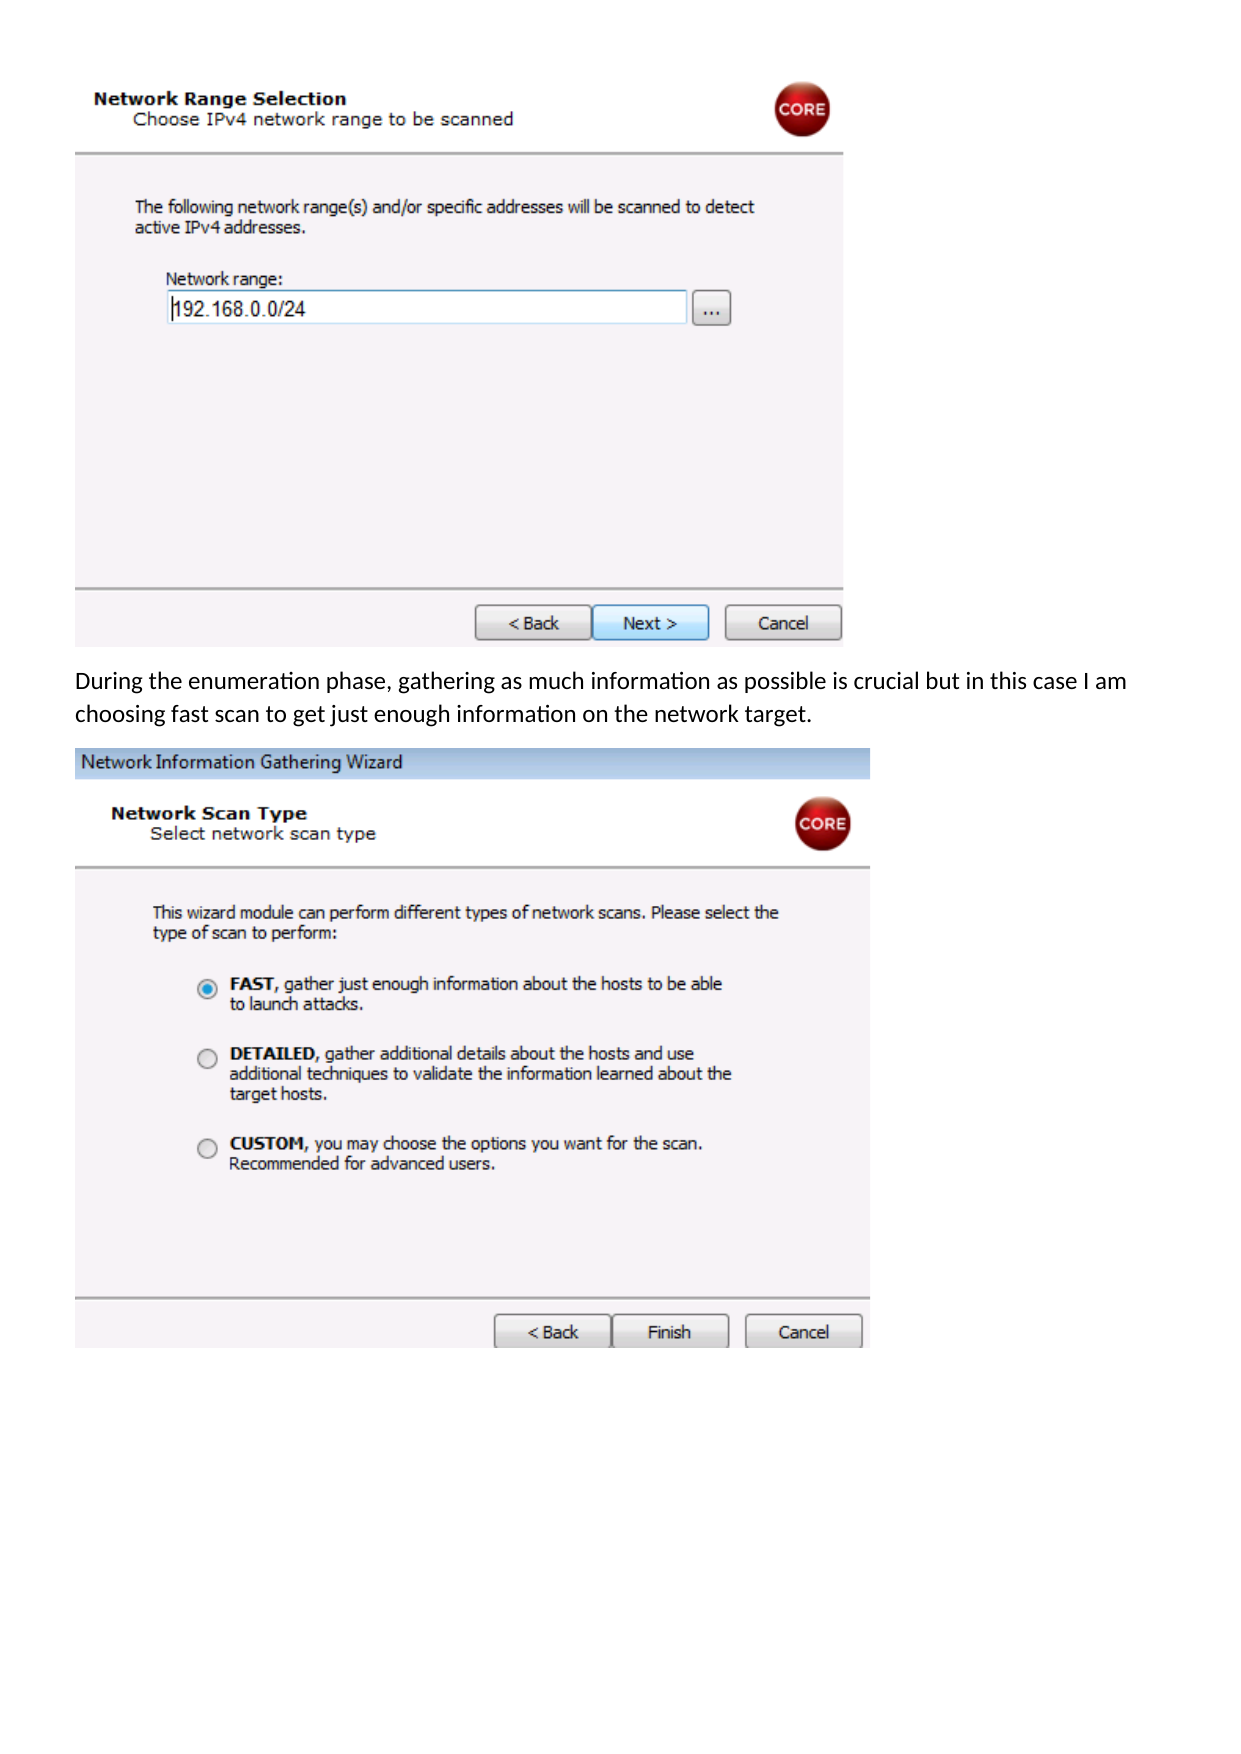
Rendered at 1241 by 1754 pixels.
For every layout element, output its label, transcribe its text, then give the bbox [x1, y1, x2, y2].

picture [75, 75, 844, 647]
text During the enumeration phase, gathering as much information as possible is crucial but in this case I am choosing fast scan to get just enough information on the network target. [75, 666, 1165, 729]
picture [75, 748, 871, 1348]
